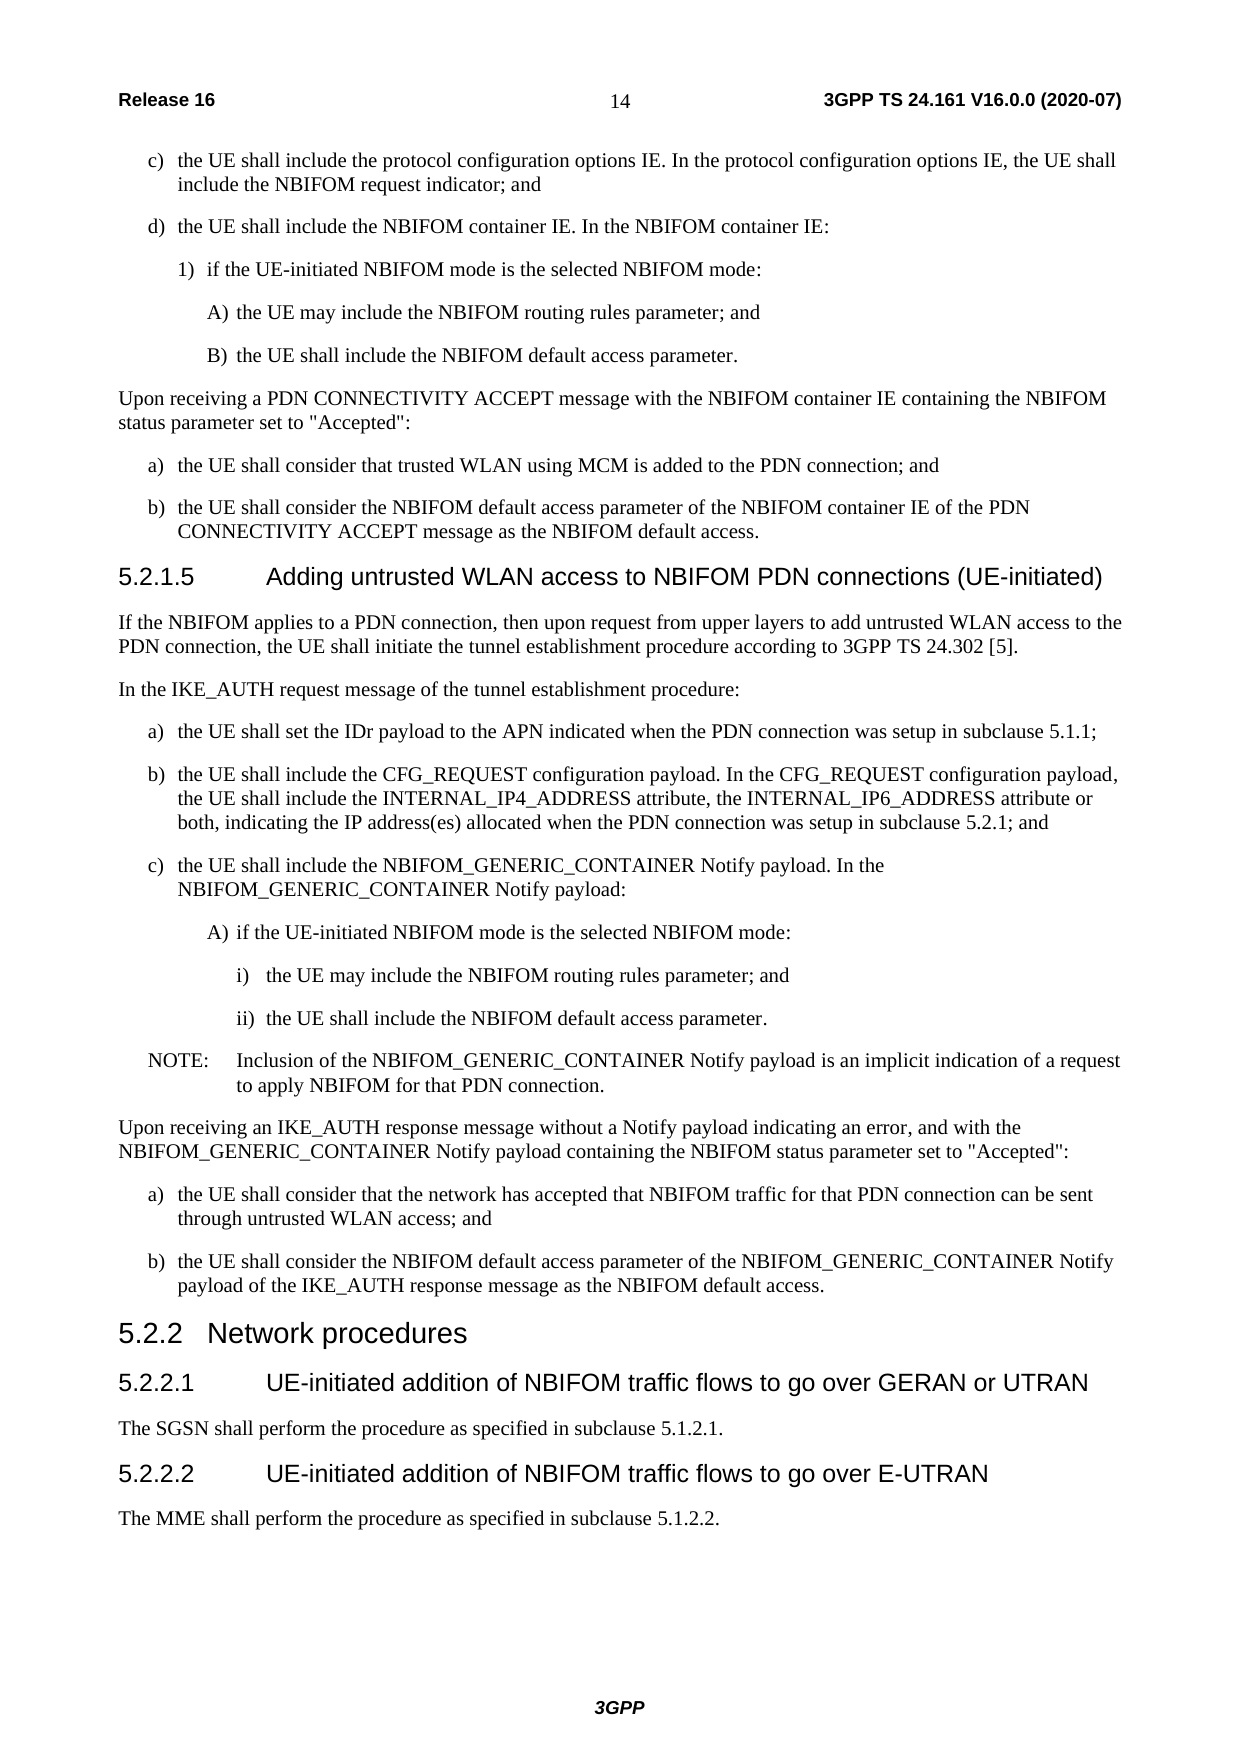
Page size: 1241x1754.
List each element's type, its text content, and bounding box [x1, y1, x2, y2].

text b) the UE shall include the CFG_REQUEST configuration payload. In the CFG_REQUEST configuration payload, the UE shall include the INTERNAL_IP4_ADDRESS attribute, the INTERNAL_IP6_ADDRESS attribute or both, indicating the IP address(es) allocated when the PDN connection was setup in subclause 5.2.1; and [148, 762, 1122, 834]
text NOTE: Inclusion of the NBIFOM_GENERIC_CONTAINER Notify payload is an implicit indication of a request to apply NBIFOM for that PDN connection. [148, 1048, 1122, 1097]
text The MME shall perform the procedure as specified in subclause 5.1.2.2. [118, 1506, 1122, 1530]
text a) the UE shall consider that trusted WLAN using MCM is added to the PDN connection; and [148, 452, 1122, 477]
text Upon receiving a PDN CONNECTIVITY ACCEPT message with the NBIFOM container IE containing the NBIFOM status parameter set to "Accepted": [118, 386, 1122, 434]
text b) the UE shall consider the NBIFOM default access parameter of the NBIFOM_GENERIC_CONTAINER Notify payload of the IKE_AUTH response message as the NBIFOM default access. [148, 1249, 1122, 1297]
subtitle 5.2.1.5 Adding untrusted WLAN access to NBIFOM PDN connections (UE-initiated) [118, 562, 1122, 591]
text 1) if the UE-initiated NBIFOM mode is the selected NBIFOM mode: [177, 257, 1122, 281]
text A) the UE may include the NBIFOM routing rules parameter; and [207, 300, 1122, 324]
text ii) the UE shall include the NBIFOM default access parameter. [236, 1006, 1122, 1030]
text a) the UE shall set the IDr payload to the APN indicated when the PDN connection was setup in subclause 5.1.1; [148, 719, 1122, 743]
text If the NBIFOM applies to a PDN connection, then upon request from upper layers to add untrusted WLAN access to the PDN connection, the UE shall initiate the tunnel establishment procedure according to 3GPP TS 24.302 [5]. [118, 610, 1122, 658]
text i) the UE may include the NBIFOM routing rules parameter; and [236, 963, 1122, 987]
text B) the UE shall include the NBIFOM default access parameter. [207, 343, 1122, 367]
text A) if the UE-initiated NBIFOM mode is the selected NBIFOM mode: [207, 920, 1122, 944]
text In the IKE_AUTH request message of the tunnel establishment procedure: [118, 677, 1122, 701]
text b) the UE shall consider the NBIFOM default access parameter of the NBIFOM container IE of the PDN CONNECTIVITY ACCEPT message as the NBIFOM default access. [148, 495, 1122, 543]
subtitle 5.2.2.1 UE-initiated addition of NBIFOM traffic flows to go over GERAN or UTRAN [118, 1368, 1122, 1397]
subtitle 5.2.2 Network procedures [118, 1316, 1122, 1349]
text d) the UE shall include the NBIFOM container IE. In the NBIFOM container IE: [148, 214, 1122, 238]
text c) the UE shall include the protocol configuration options IE. In the protocol configuration options IE, the UE shall include the NBIFOM request indicator; and [148, 147, 1122, 196]
text Upon receiving an IKE_AUTH response message without a Notify payload indicating an error, and with the NBIFOM_GENERIC_CONTAINER Notify payload containing the NBIFOM status parameter set to "Accepted": [118, 1115, 1122, 1163]
text c) the UE shall include the NBIFOM_GENERIC_CONTAINER Notify payload. In the NBIFOM_GENERIC_CONTAINER Notify payload: [148, 853, 1122, 901]
text a) the UE shall consider that the network has accepted that NBIFOM traffic for that PDN connection can be sent through untrusted WLAN access; and [148, 1182, 1122, 1230]
text The SGSN shall perform the procedure as specified in subclause 5.1.2.1. [118, 1416, 1122, 1440]
subtitle 5.2.2.2 UE-initiated addition of NBIFOM traffic flows to go over E-UTRAN [118, 1458, 1122, 1487]
